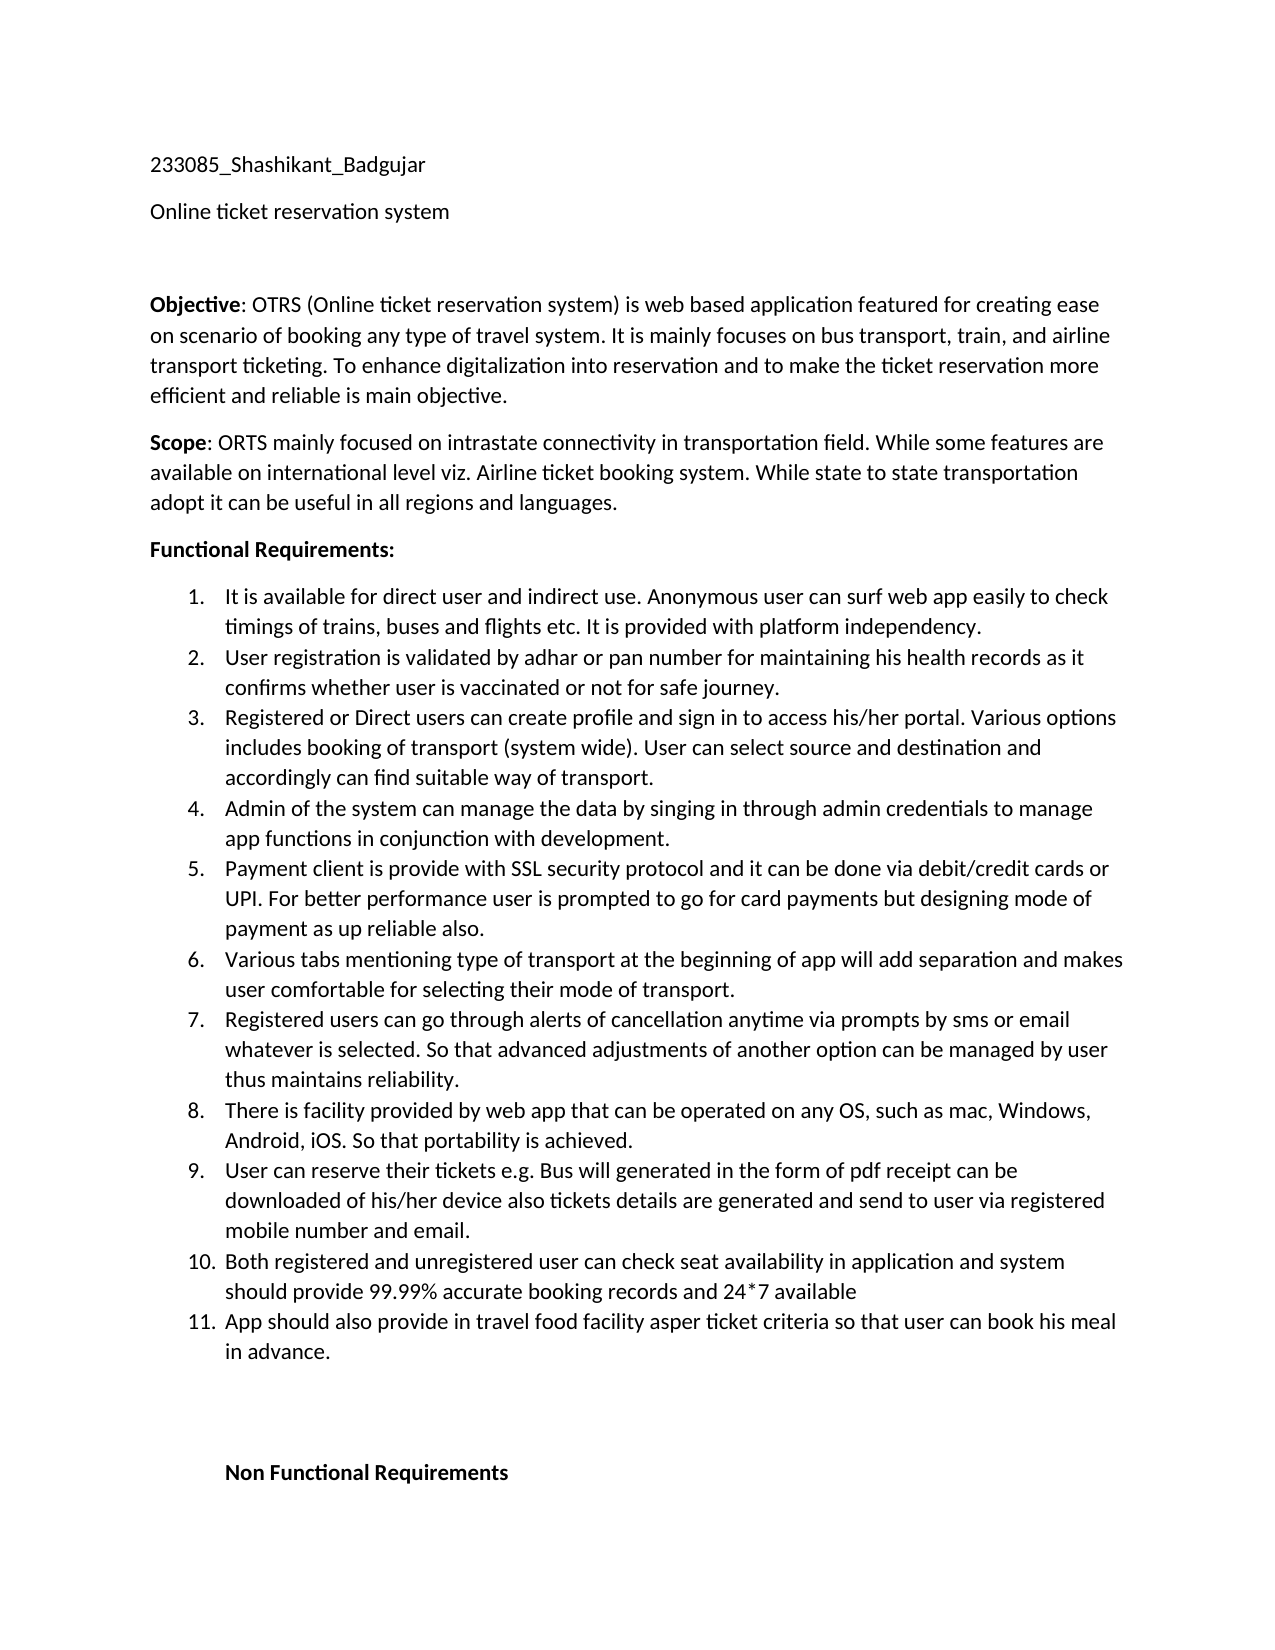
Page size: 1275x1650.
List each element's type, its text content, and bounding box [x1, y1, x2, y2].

list User registration is validated by adhar or pan number for maintaining his health records as it confirms whether user is vaccinated or not for safe journey. [187, 643, 1125, 701]
list User can reserve their tickets e.g. Bus will generated in the form of pdf receipt can be downloaded of his/her device also tickets details are generated and send to user via registered mobile number and email. [187, 1156, 1125, 1245]
text Scope: ORTS mainly focused on intrastate connectivity in transportation field. While some features are available on international level viz. Airline ticket booking system. While state to state transportation adopt it can be useful in all regions and languages. [150, 428, 1125, 517]
list Various tabs mentioning type of transport at the beginning of app will add separation and makes user comfortable for selecting their mode of transport. [187, 945, 1125, 1003]
list Registered users can go through alerts of cancellation anytime via prompts by sms or email whatever is selected. So that advanced adjustments of another option can be managed by user thus maintains reliability. [187, 1005, 1125, 1094]
list Non Functional Requirements [225, 1458, 1125, 1486]
text Objective: OTRS (Online ticket reservation system) is web based application featured for creating ease on scenario of booking any type of travel system. It is mainly focuses on bus transport, train, and airline transport ticketing. To enhance digitalization into reservation and to make the ticket reservation more efficient and reliable is main objective. [150, 291, 1125, 409]
list App should also provide in travel food facility asper ticket criteria so that user can book his meal in advance. [187, 1307, 1125, 1366]
list There is facility provided by web app that can be operated on any OS, such as mac, Windows, Android, iOS. So that portability is achieved. [187, 1096, 1125, 1154]
list Payment client is provide with SSL security protocol and it can be done via debit/credit cards or UPI. For better performance user is prompted to go for card payments but designing mode of payment as up reliable also. [187, 854, 1125, 943]
text 233085_Shashikant_Badgujar [150, 150, 1125, 178]
list It is available for direct user and indirect use. Anonymous user can surf web app easily to check timings of trains, buses and flights etc. It is provided with platform independency. [187, 582, 1125, 641]
text Online ticket reservation system [150, 197, 1125, 225]
list Both registered and unregistered user can check seat availability in application and system should provide 99.99% accurate booking records and 24*7 available [187, 1247, 1125, 1305]
list Registered or Direct users can create profile and sign in to access his/her portal. Various options includes booking of transport (system wide). User can select source and destination and accordingly can find suitable way of transport. [187, 703, 1125, 792]
list Admin of the system can manage the data by singing in through admin credentials to manage app functions in conjunction with development. [187, 794, 1125, 852]
text Functional Requirements: [150, 535, 1125, 563]
